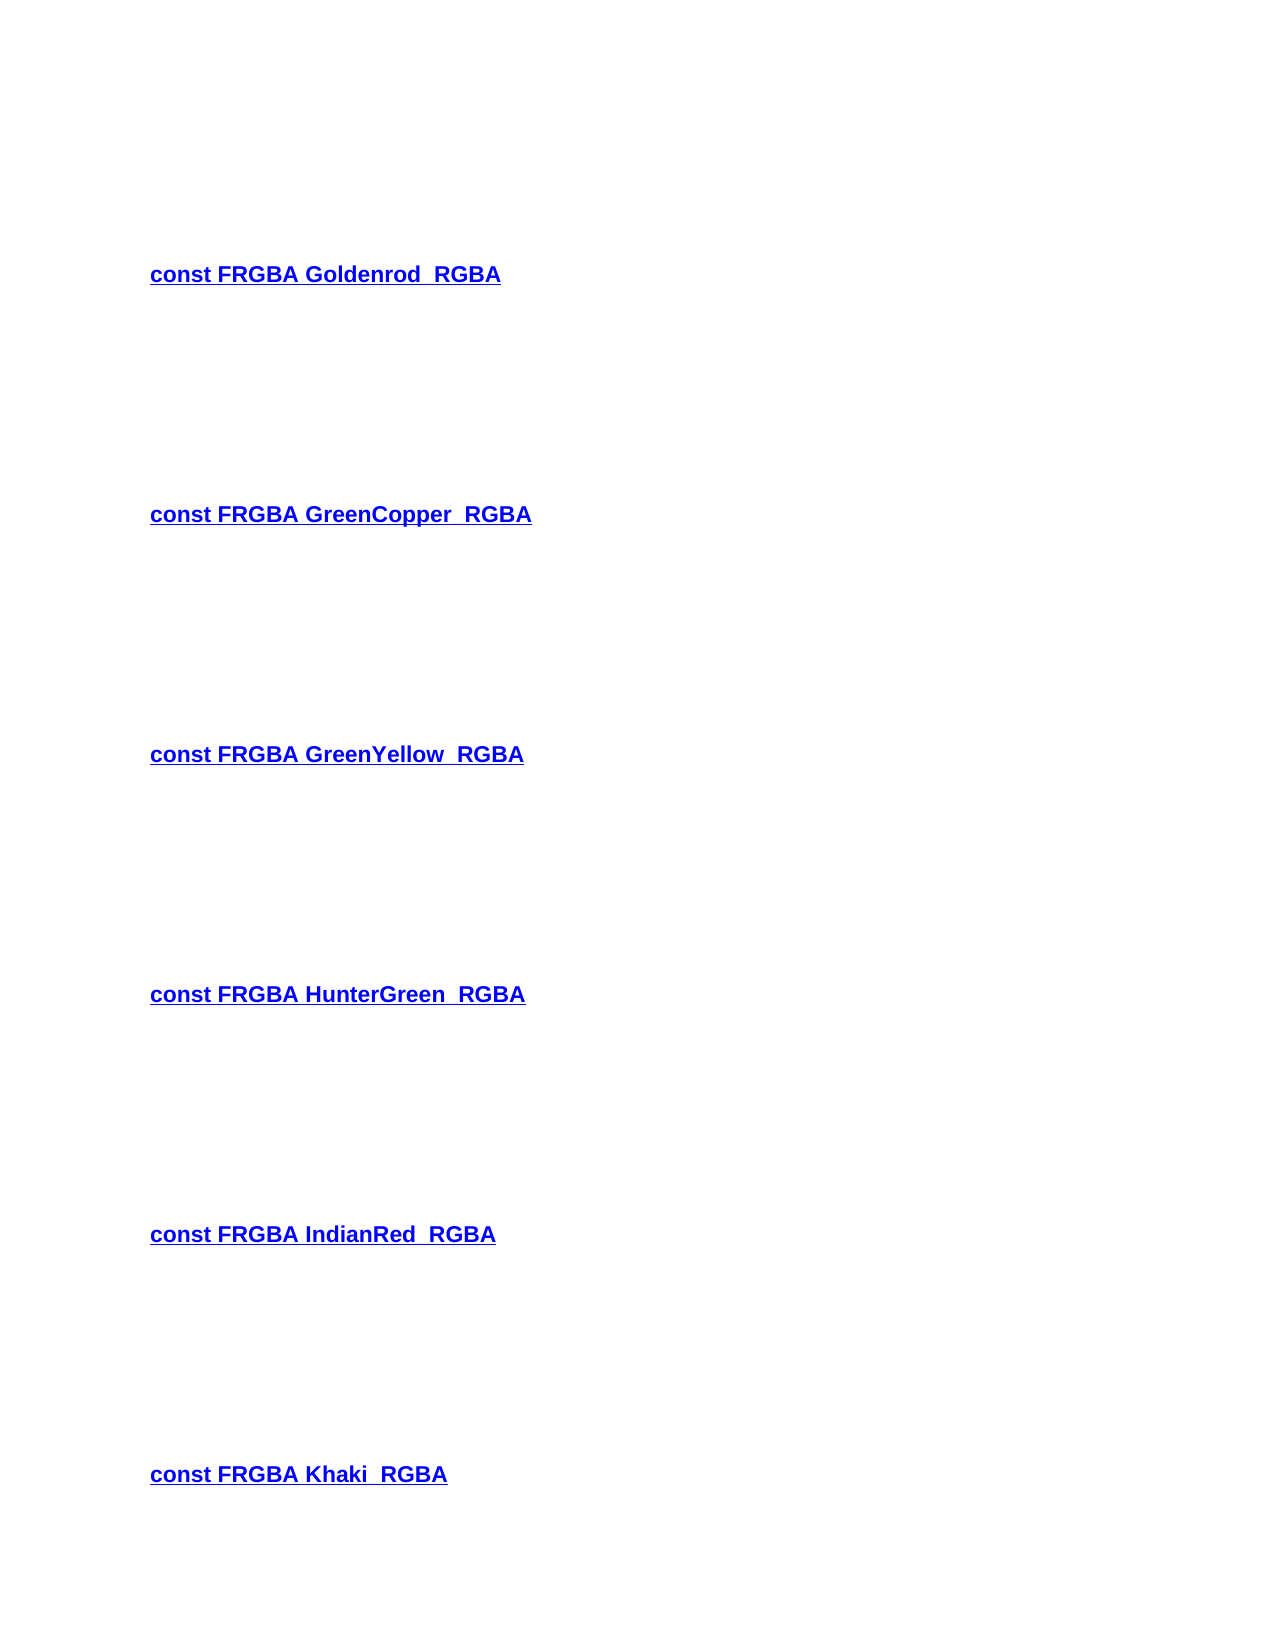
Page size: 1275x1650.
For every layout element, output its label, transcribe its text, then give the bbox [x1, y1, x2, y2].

table_header const Khaki_RGBA [139, 1461, 1114, 1487]
table_header const HunterGreen_RGBA [139, 981, 1114, 1007]
table_header const GreenYellow_RGBA [139, 741, 1114, 768]
table_header const Goldenrod_RGBA [139, 261, 1114, 288]
table_header const GreenCopper_RGBA [139, 501, 1114, 528]
table_header const IndianRed_RGBA [139, 1221, 1114, 1247]
